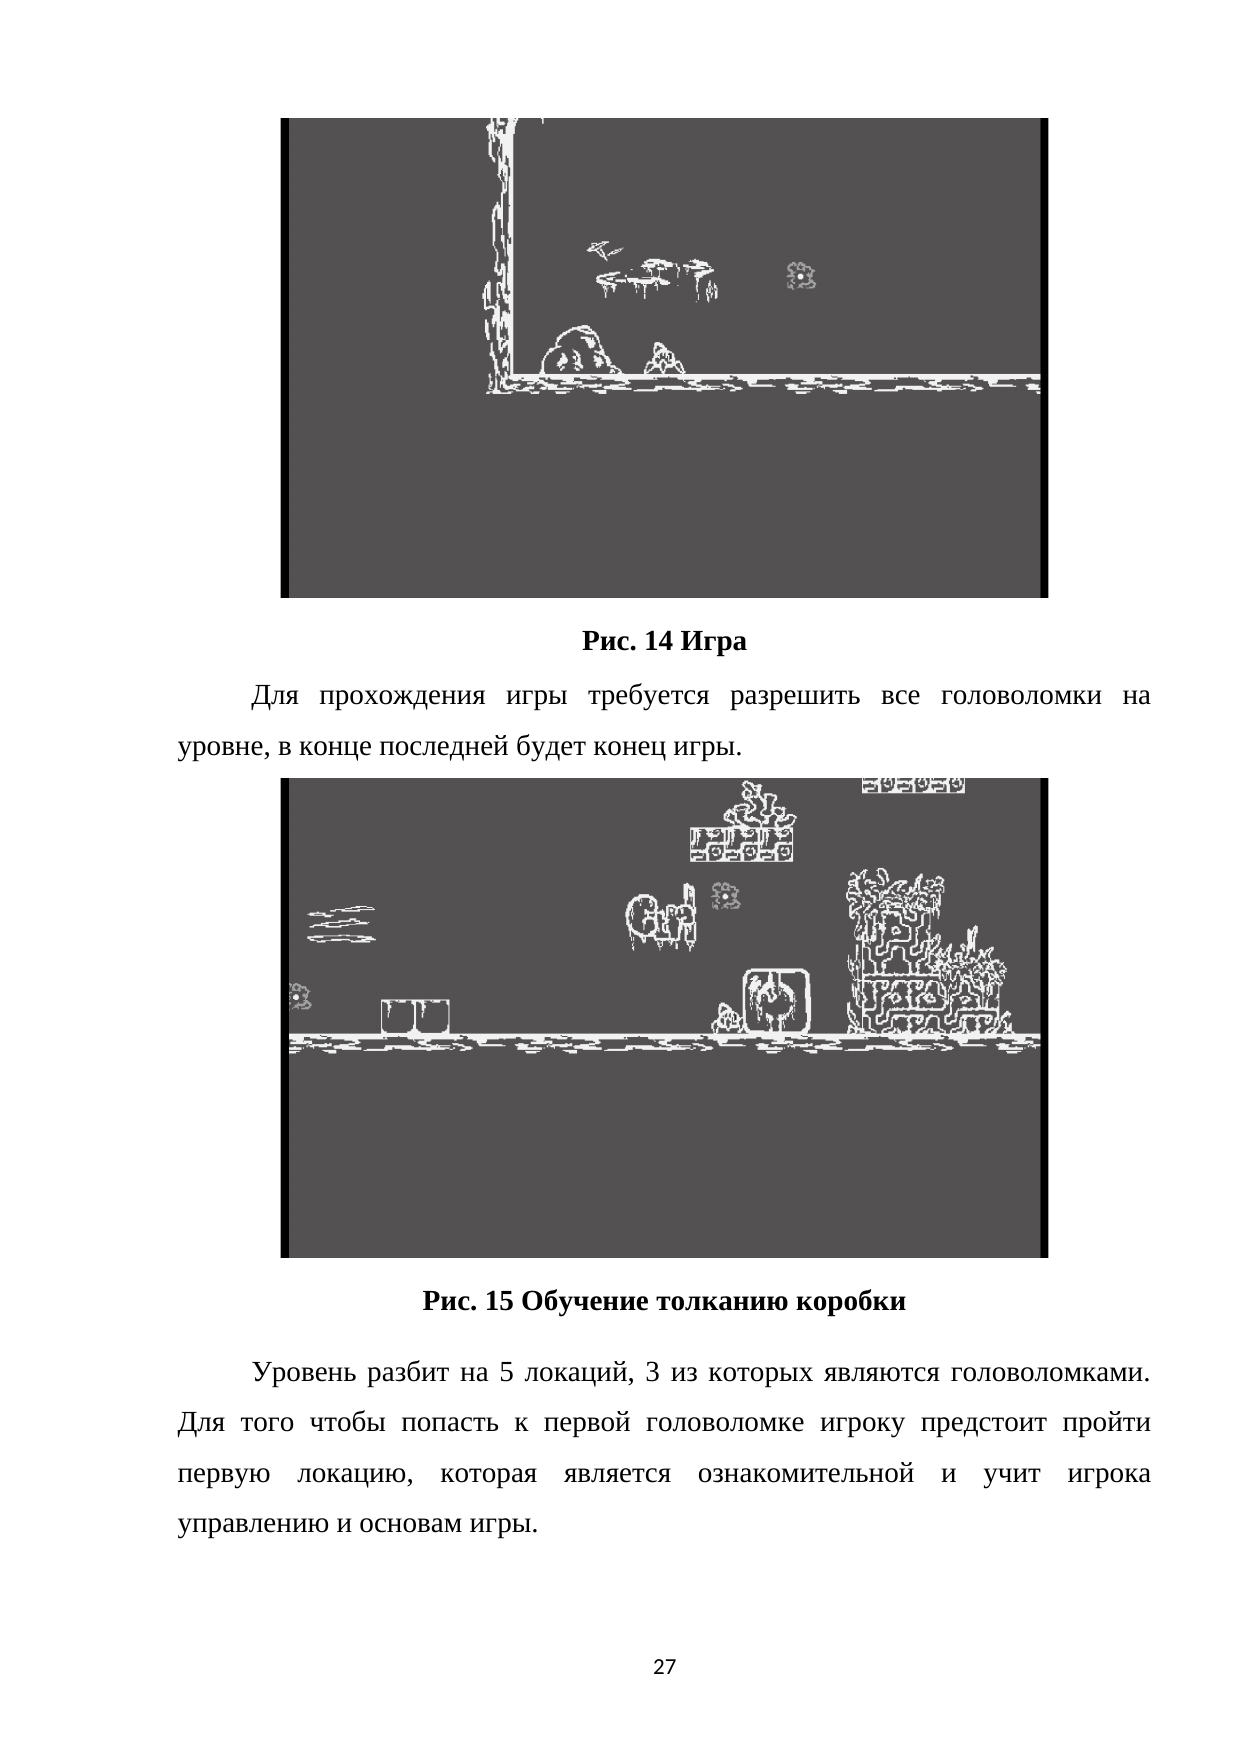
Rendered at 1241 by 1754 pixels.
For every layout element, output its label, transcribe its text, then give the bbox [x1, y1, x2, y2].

text Рис. 14 Игра [177, 623, 1152, 657]
text Для прохождения игры требуется разрешить все головоломки на уровне, в конце последней будет конец игры. [177, 677, 1152, 761]
picture [280, 118, 1049, 598]
text Рис. 15 Обучение толканию коробки [177, 1283, 1152, 1316]
text Уровень разбит на 5 локаций, 3 из которых являются головоломками. Для того чтобы попасть к первой головоломке игроку предстоит пройти первую локацию, которая является ознакомительной и учит игрока управлению и основам игры. [177, 1354, 1152, 1538]
picture [280, 778, 1049, 1258]
